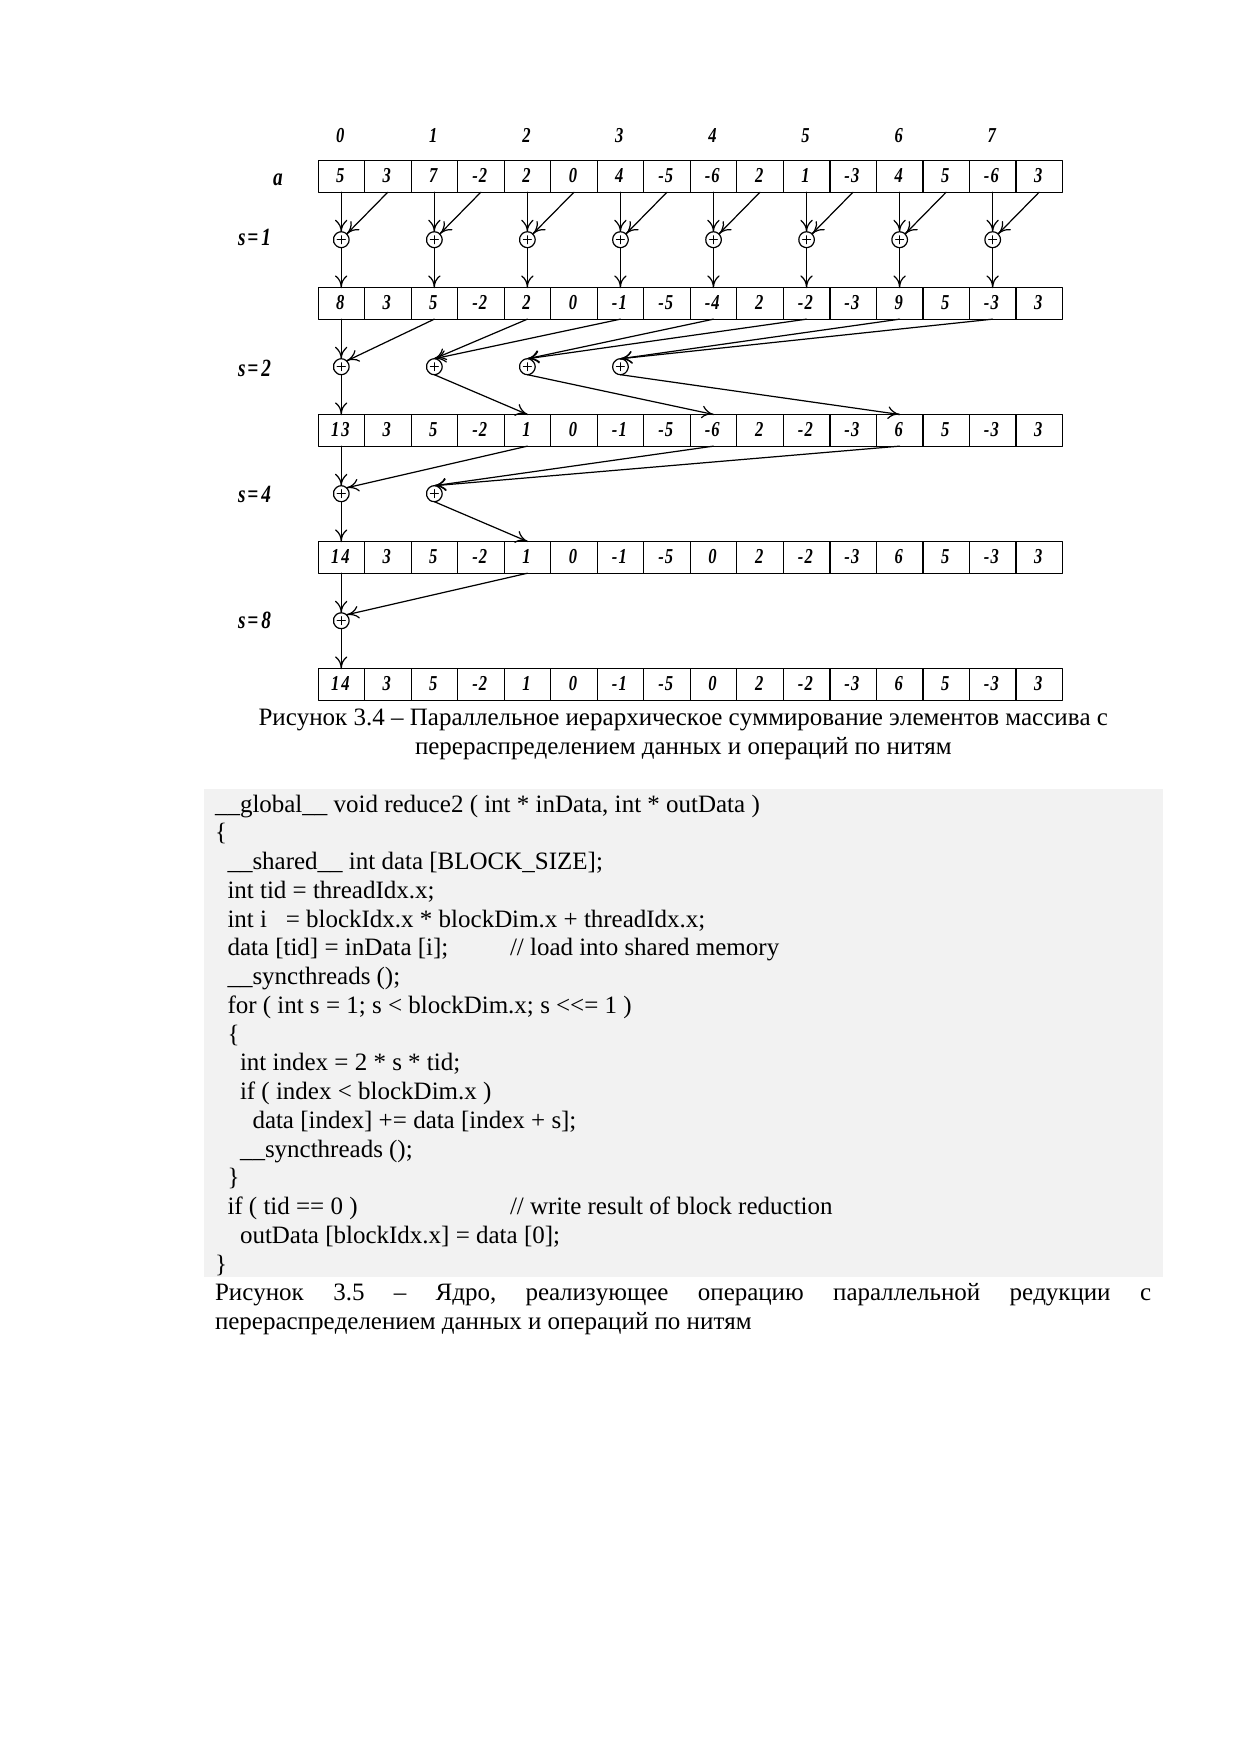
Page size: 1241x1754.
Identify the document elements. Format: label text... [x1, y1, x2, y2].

table_header __global__ void reduce2 ( int * inData, int * outData ) { __shared__ int data [BLOCK_SIZE]; int tid = threadIdx.x; int i = blockIdx.x * blockDim.x + threadIdx.x; data [tid] = inData [i]; // load into shared memory __syncthreads (); for ( int s = 1; s < blockDim.x; s <<= 1 ) { int index = 2 * s * tid; if ( index < blockDim.x ) data [index] += data [index + s]; __syncthreads (); } if ( tid == 0 ) // write result of block reduction outData [blockIdx.x] = data [0]; } [204, 789, 1163, 1277]
list Рисунок 3.5 – Ядро, реализующее операцию параллельной редукции с перераспределением данных и операций по нитям [215, 1277, 1152, 1335]
list Рисунок 3.4 – Параллельное иерархическое суммирование элементов массива с перераспределением данных и операций по нитям [215, 702, 1152, 760]
